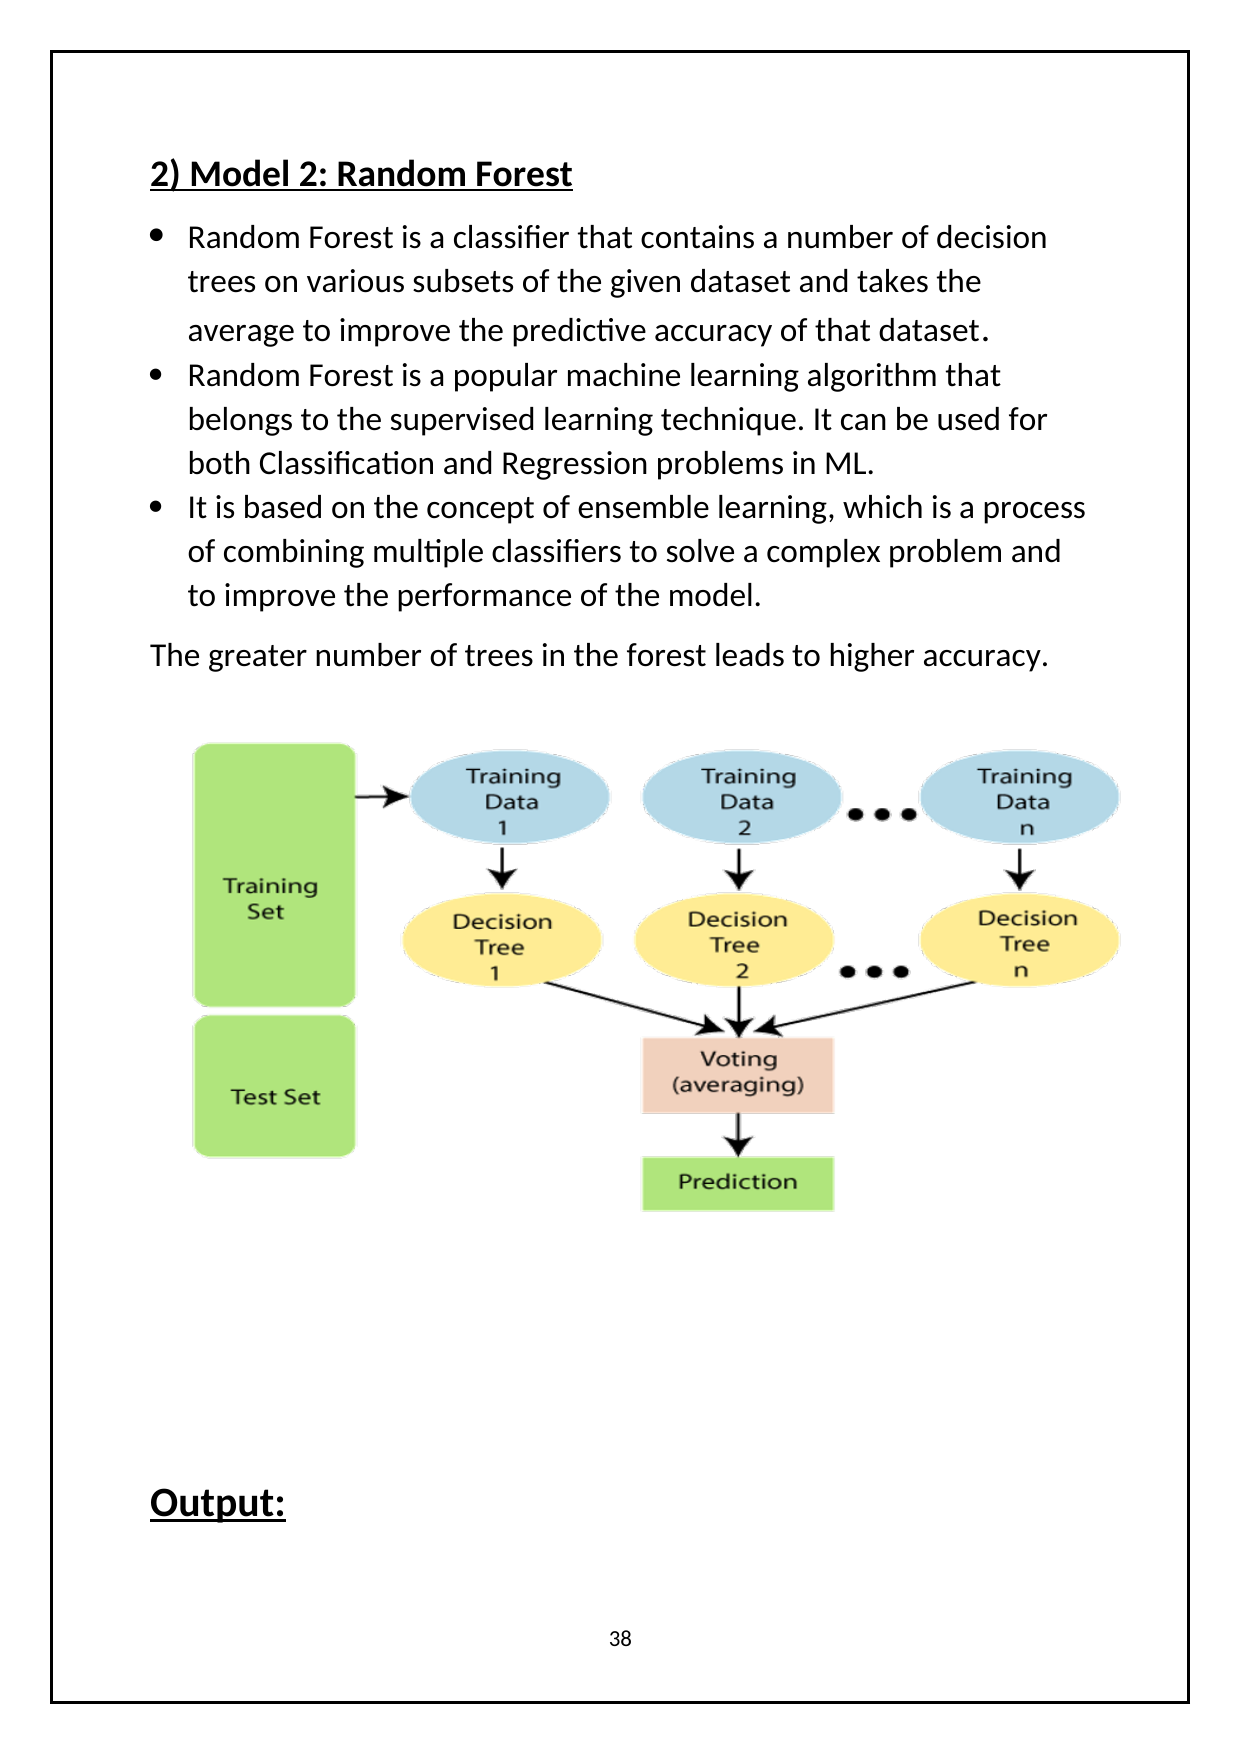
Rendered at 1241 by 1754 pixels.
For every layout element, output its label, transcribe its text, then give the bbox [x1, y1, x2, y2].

text The greater number of trees in the forest leads to higher accuracy. [150, 634, 1090, 675]
text 2) Model 2: Random Forest [150, 150, 1090, 196]
picture [187, 738, 1128, 1215]
list Random Forest is a popular machine learning algorithm that belongs to the supervised learning technique. It can be used for both Classification and Regression problems in ML. [150, 354, 1090, 483]
list Random Forest is a classifier that contains a number of decision trees on various subsets of the given dataset and takes the average to improve the predictive accuracy of that dataset. [150, 216, 1090, 350]
text Output: [150, 1476, 1090, 1527]
list It is based on the concept of ensemble learning, which is a process of combining multiple classifiers to solve a complex problem and to improve the performance of the model. [150, 486, 1090, 614]
